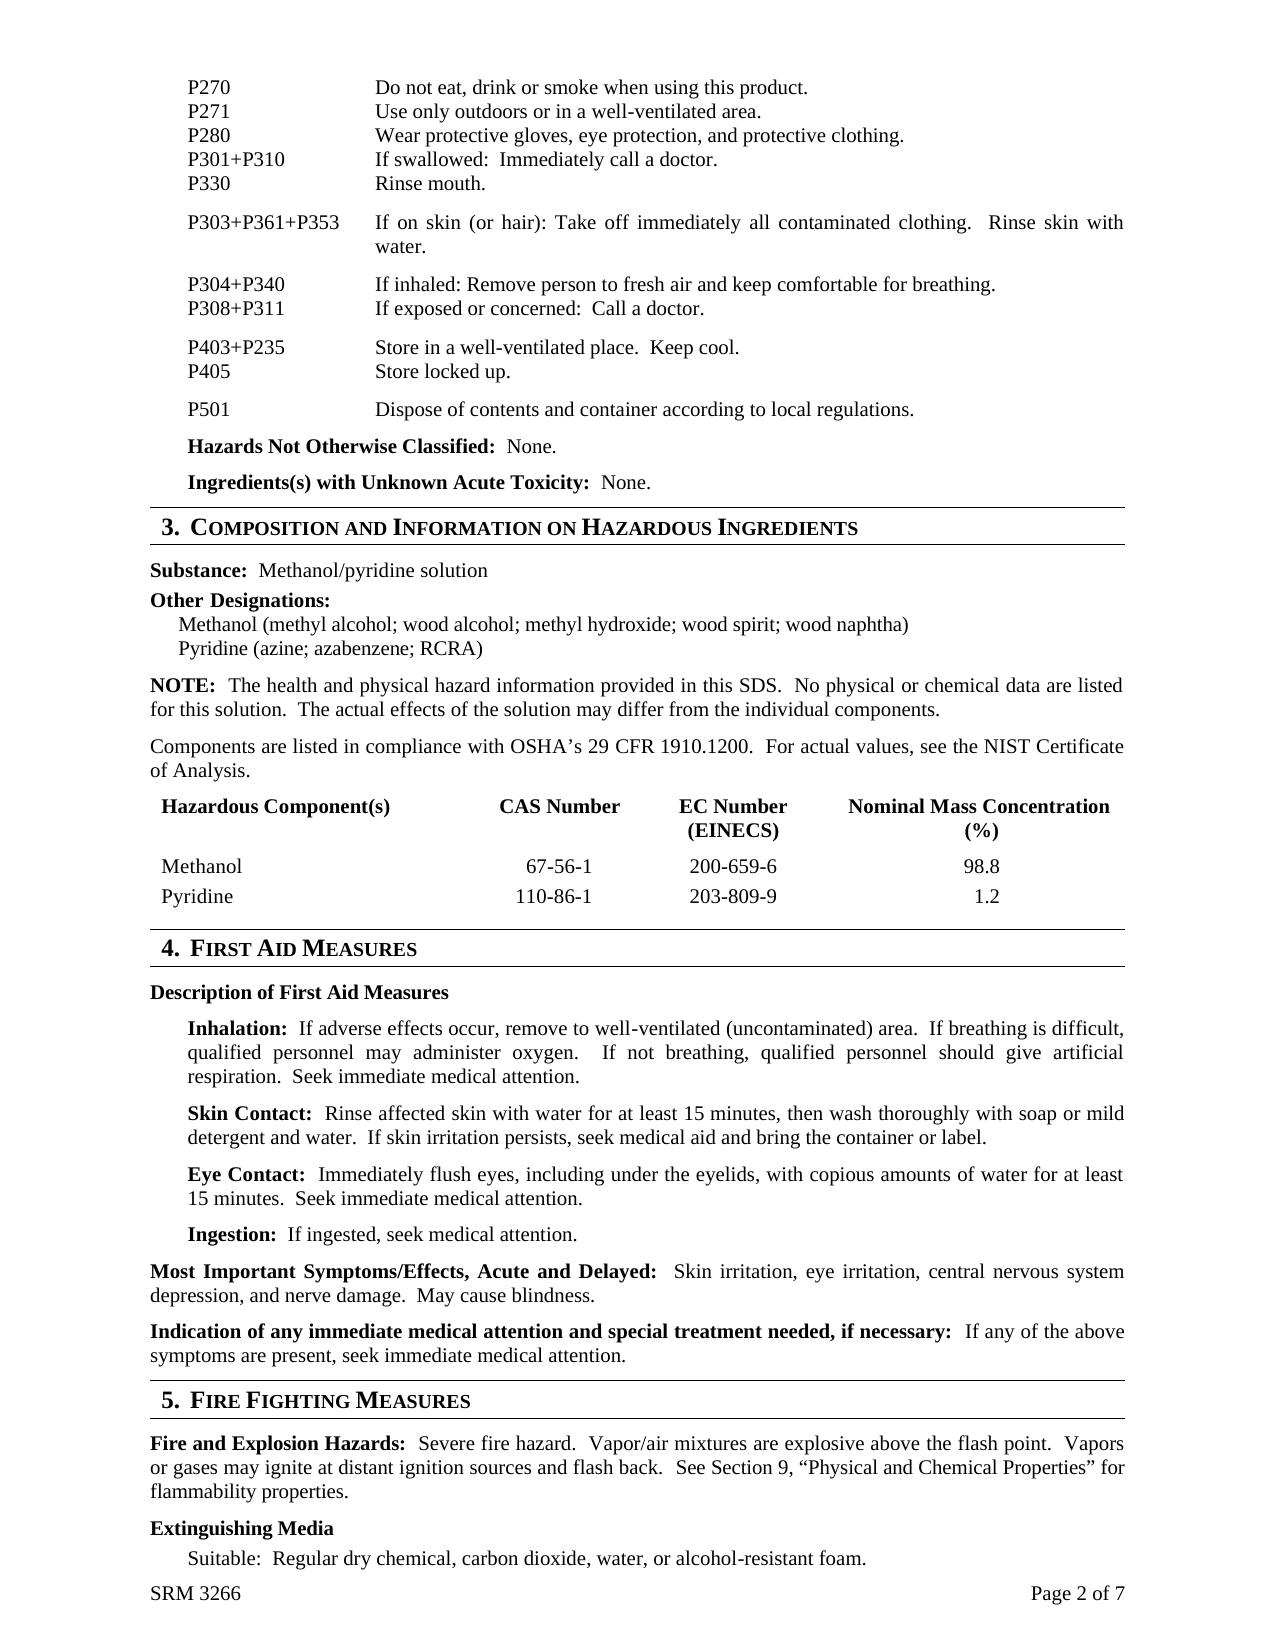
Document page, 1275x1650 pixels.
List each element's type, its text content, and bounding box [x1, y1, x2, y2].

table_cell Pyridine [150, 884, 480, 914]
text P304+P340 If inhaled: Remove person to fresh air and keep comfortable for breathing. [187, 272, 1125, 296]
text Description of First Aid Measures [150, 979, 1125, 1004]
text Other Designations: [150, 588, 1125, 612]
text NOTE: The health and physical hazard information provided in this SDS. No physical or chemical data are listed for this solution. The actual effects of the solution may differ from the individual components. [150, 673, 1125, 721]
text Ingestion: If ingested, seek medical attention. [187, 1222, 1125, 1246]
table_header EC Number (EINECS) [639, 794, 827, 854]
text Skin Contact: Rinse affected skin with water for at least 15 minutes, then wash thoroughly with soap or mild detergent and water. If skin irritation persists, seek medical aid and bring the container or label. [187, 1101, 1125, 1149]
text Hazards Not Otherwise Classified: None. [187, 434, 1125, 458]
table_header 4. FIRST AID MEASURES [150, 930, 1125, 966]
text P501 Dispose of contents and container according to local regulations. [187, 397, 1125, 421]
table_header CAS Number [480, 794, 639, 854]
text Fire and Explosion Hazards: Severe fire hazard. Vapor/air mixtures are explosive above the flash point. Vapors or gases may ignite at distant ignition sources and flash back. See Section 9, “Physical and Chemical Properties” for flammability properties. [150, 1431, 1125, 1503]
text Suitable: Regular dry chemical, carbon dioxide, water, or alcohol-resistant foam. [150, 1546, 1125, 1570]
text P301+P310 If swallowed: Immediately call a doctor. [187, 147, 1125, 171]
text P270 Do not eat, drink or smoke when using this product. [187, 75, 1125, 99]
table_cell 98.8 [827, 854, 1136, 884]
text P405 Store locked up. [187, 359, 1125, 383]
text P271 Use only outdoors or in a well-ventilated area. [187, 99, 1125, 123]
text P330 Rinse mouth. [187, 171, 1125, 195]
text Inhalation: If adverse effects occur, remove to well-ventilated (uncontaminated) area. If breathing is difficult, qualified personnel may administer oxygen. If not breathing, qualified personnel should give artificial respiration. Seek immediate medical attention. [187, 1016, 1125, 1088]
text Extinguishing Media [150, 1516, 1125, 1540]
table_cell 200-659-6 [639, 854, 827, 884]
text Pyridine (azine; azabenzene; RCRA) [150, 636, 1125, 660]
table_header 5. FIRE FIGHTING MEASURES [150, 1381, 1125, 1417]
text P280 Wear protective gloves, eye protection, and protective clothing. [187, 123, 1125, 147]
table_cell 1.2 [827, 884, 1136, 914]
table_header 3. COMPOSITION AND INFORMATION ON HAZARDOUS INGREDIENTS [150, 508, 1125, 544]
table_cell 67-56-1 [480, 854, 639, 884]
table_cell Methanol [150, 854, 480, 884]
table_header Hazardous Component(s) [150, 794, 480, 854]
table_header Nominal Mass Concentration (%) [827, 794, 1136, 854]
text Indication of any immediate medical attention and special treatment needed, if necessary: If any of the above symptoms are present, seek immediate medical attention. [150, 1319, 1125, 1367]
text Most Important Symptoms/Effects, Acute and Delayed: Skin irritation, eye irritation, central nervous system depression, and nerve damage. May cause blindness. [150, 1259, 1125, 1307]
text Substance: Methanol/pyridine solution [150, 558, 1125, 582]
text Ingredients(s) with Unknown Acute Toxicity: None. [187, 470, 1125, 494]
text Methanol (methyl alcohol; wood alcohol; methyl hydroxide; wood spirit; wood naphtha) [150, 612, 1125, 636]
text Components are listed in compliance with OSHA’s 29 CFR 1910.1200. For actual values, see the NIST Certificate of Analysis. [150, 733, 1125, 782]
table_cell 203-809-9 [639, 884, 827, 914]
text P303+P361+P353 If on skin (or hair): Take off immediately all contaminated clothing. Rinse skin with water. [187, 210, 1125, 258]
text P308+P311 If exposed or concerned: Call a doctor. [187, 296, 1125, 320]
text Eye Contact: Immediately flush eyes, including under the eyelids, with copious amounts of water for at least 15 minutes. Seek immediate medical attention. [187, 1161, 1125, 1209]
table_cell 110-86-1 [480, 884, 639, 914]
text P403+P235 Store in a well-ventilated place. Keep cool. [187, 335, 1125, 359]
